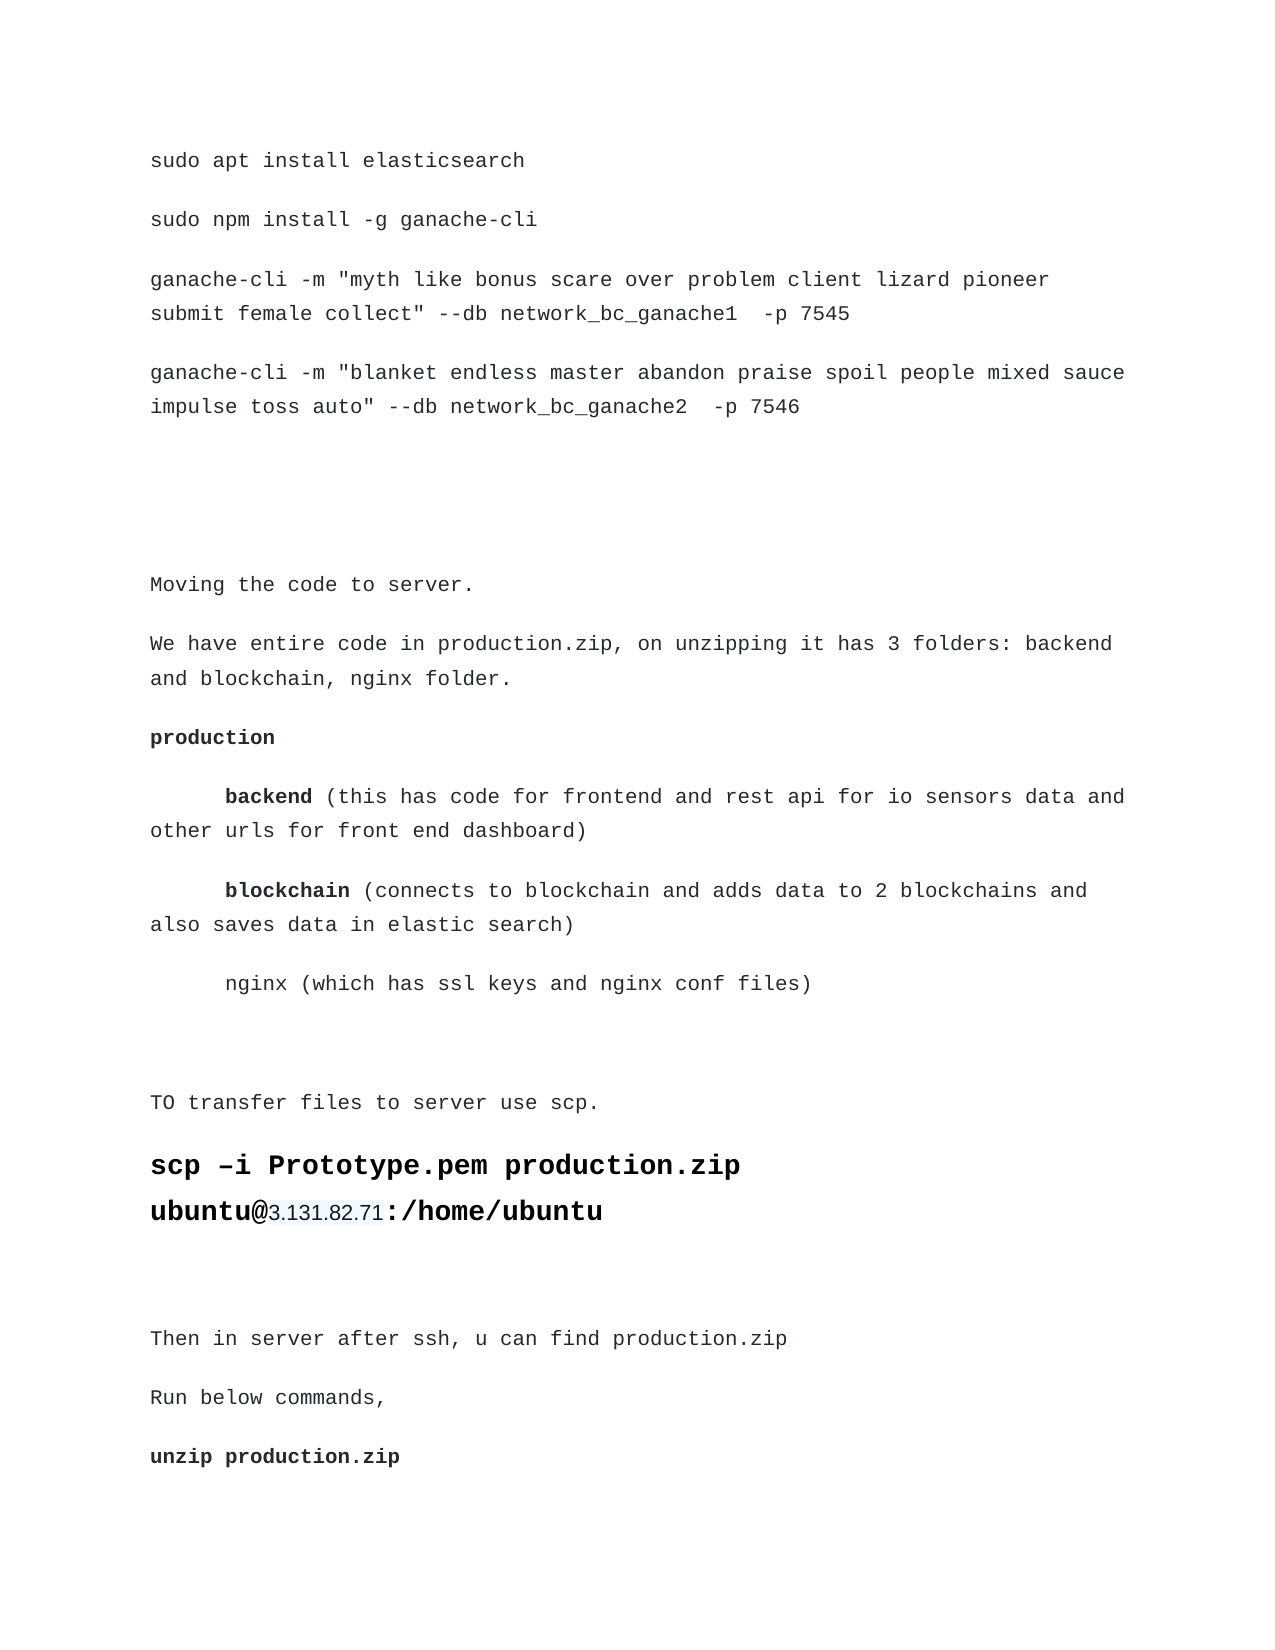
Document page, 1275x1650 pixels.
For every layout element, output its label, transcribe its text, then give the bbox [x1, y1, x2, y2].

text scp –i Prototype.pem production.zip ubuntu@3.131.82.71:/home/ubuntu [150, 1151, 1125, 1229]
text Moving the code to server. [150, 574, 1125, 598]
text production [150, 727, 1125, 751]
text blockchain (connects to blockchain and adds data to 2 blockchains and also saves data in elastic search) [150, 880, 1125, 938]
text backend (this has code for frontend and rest api for io sensors data and other urls for front end dashboard) [150, 786, 1125, 844]
text ganache-cli -m "blanket endless master abandon praise spoil people mixed sauce impulse toss auto" --db network_bc_ganache2 -p 7546 [150, 362, 1125, 420]
text Run below commands, [150, 1387, 1125, 1411]
text sudo apt install elasticsearch [150, 150, 1125, 174]
text Then in server after ssh, u can find production.zip [150, 1328, 1125, 1351]
text nginx (which has ssl keys and nginx conf files) [150, 973, 1125, 997]
text TO transfer files to server use scp. [150, 1092, 1125, 1116]
text ganache-cli -m "myth like bonus scare over problem client lizard pioneer submit female collect" --db network_bc_ganache1 -p 7545 [150, 268, 1125, 326]
text We have entire code in production.zip, on unzipping it has 3 folders: backend and blockchain, nginx folder. [150, 633, 1125, 691]
text unzip production.zip [150, 1446, 1125, 1470]
text sudo npm install -g ganache-cli [150, 209, 1125, 233]
